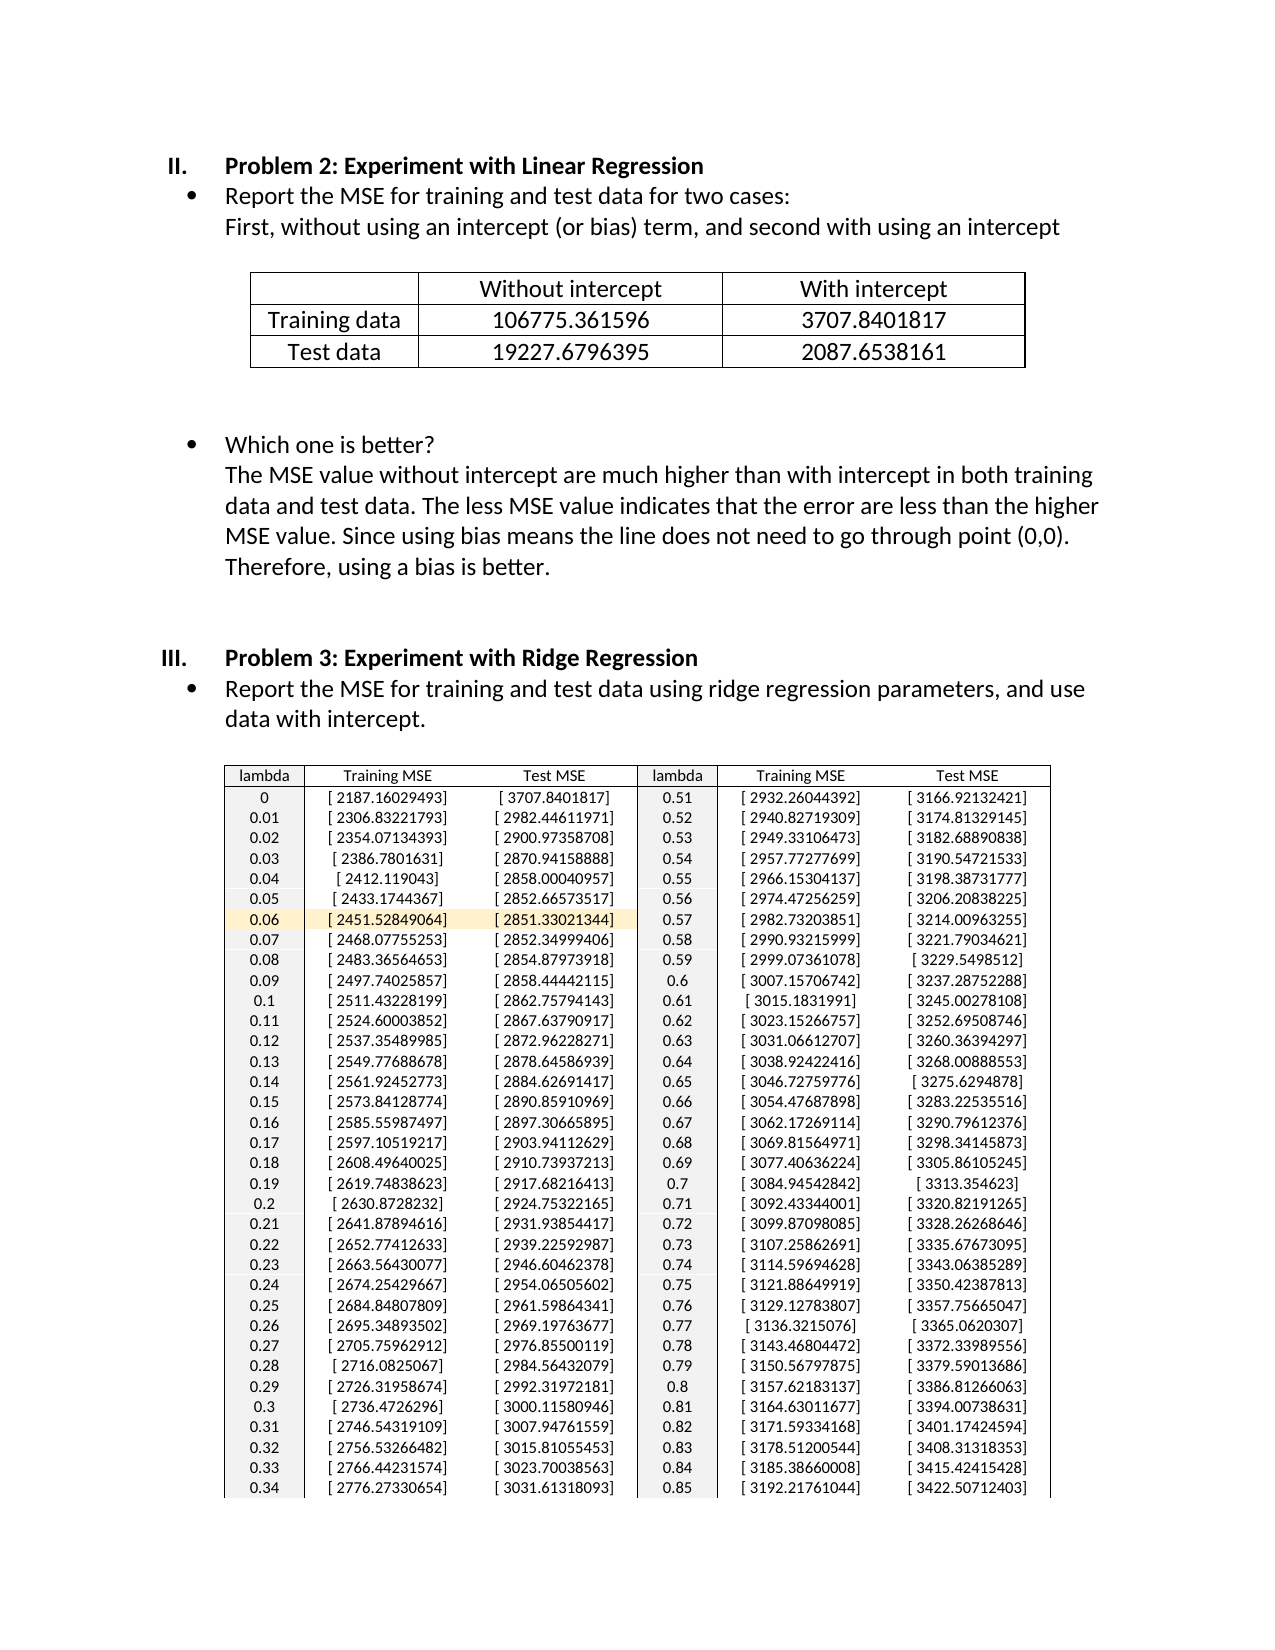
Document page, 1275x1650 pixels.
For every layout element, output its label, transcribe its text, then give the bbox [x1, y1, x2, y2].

table_cell 0.25 [225, 1295, 304, 1315]
table_cell 0.69 [638, 1153, 717, 1173]
table_cell 0.22 [225, 1234, 304, 1254]
table_cell 0.18 [225, 1153, 304, 1173]
table_cell 0.84 [638, 1457, 717, 1478]
table_cell 0 [225, 787, 304, 807]
table_cell [ 2982.73203851] [718, 909, 884, 929]
table_cell [ 3121.88649919] [718, 1275, 884, 1295]
table_header With intercept [723, 273, 1024, 304]
table_cell 0.19 [225, 1173, 304, 1193]
table_cell 0.8 [638, 1376, 717, 1396]
table_cell 0.66 [638, 1092, 717, 1112]
table_cell [ 2949.33106473] [718, 828, 884, 848]
list Problem 2: Experiment with Linear Regression [187, 150, 1125, 181]
table_cell 0.76 [638, 1295, 717, 1315]
table_cell [ 3136.3215076] [718, 1315, 884, 1335]
table_cell [ 3357.75665047] [884, 1295, 1050, 1315]
table_cell [ 2716.0825067] [305, 1356, 471, 1376]
table_cell [ 3379.59013686] [884, 1356, 1050, 1376]
table_cell [ 2674.25429667] [305, 1275, 471, 1295]
table_cell [ 2663.56430077] [305, 1254, 471, 1274]
table_cell [ 2858.44442115] [471, 970, 637, 990]
table_cell 0.79 [638, 1356, 717, 1376]
table_cell 0.07 [225, 929, 304, 949]
table_cell [ 2652.77412633] [305, 1234, 471, 1254]
table_cell [ 2511.43228199] [305, 990, 471, 1010]
table_cell [ 2982.44611971] [471, 807, 637, 828]
table_cell 0.85 [638, 1478, 717, 1498]
table_cell [ 3394.00738631] [884, 1396, 1050, 1417]
table_cell 0.04 [225, 868, 304, 888]
table_cell [ 2386.7801631] [305, 848, 471, 868]
table_cell 0.64 [638, 1051, 717, 1071]
table_cell [ 3046.72759776] [718, 1071, 884, 1092]
table_cell 0.65 [638, 1071, 717, 1092]
table_cell 0.7 [638, 1173, 717, 1193]
table_cell [ 3007.94761559] [471, 1417, 637, 1437]
table_cell Training data [251, 305, 418, 335]
table_cell 0.68 [638, 1132, 717, 1153]
table_cell 0.09 [225, 970, 304, 990]
table_cell 0.24 [225, 1275, 304, 1295]
table_cell [ 2468.07755253] [305, 929, 471, 949]
table_cell 0.57 [638, 909, 717, 929]
table_cell [ 2917.68216413] [471, 1173, 637, 1193]
table_header Without intercept [419, 273, 722, 304]
table_cell [ 2854.87973918] [471, 950, 637, 970]
table_cell [ 3038.92422416] [718, 1051, 884, 1071]
table_cell [ 3190.54721533] [884, 848, 1050, 868]
table_cell 0.61 [638, 990, 717, 1010]
table_cell [ 3150.56797875] [718, 1356, 884, 1376]
table_cell [ 2961.59864341] [471, 1295, 637, 1315]
table_cell [ 2524.60003852] [305, 1010, 471, 1031]
table_cell 0.77 [638, 1315, 717, 1335]
table_cell [ 3198.38731777] [884, 868, 1050, 888]
table_cell [ 2585.55987497] [305, 1112, 471, 1132]
table_cell [ 2756.53266482] [305, 1437, 471, 1457]
table_cell 0.13 [225, 1051, 304, 1071]
table_cell 0.71 [638, 1193, 717, 1213]
table_cell [ 3000.11580946] [471, 1396, 637, 1417]
table_cell 0.81 [638, 1396, 717, 1417]
table_cell [ 3166.92132421] [884, 787, 1050, 807]
table_cell 0.34 [225, 1478, 304, 1498]
table_cell [ 3143.46804472] [718, 1335, 884, 1356]
table_cell [ 3023.15266757] [718, 1010, 884, 1031]
table_cell [ 2976.85500119] [471, 1335, 637, 1356]
table_cell [ 2354.07134393] [305, 828, 471, 848]
table_cell [ 3283.22535516] [884, 1092, 1050, 1112]
table_cell [ 2306.83221793] [305, 807, 471, 828]
table_cell [ 2726.31958674] [305, 1376, 471, 1396]
table_cell [ 3171.59334168] [718, 1417, 884, 1437]
table_cell 0.83 [638, 1437, 717, 1457]
table_cell [ 3185.38660008] [718, 1457, 884, 1478]
table_cell [ 3107.25862691] [718, 1234, 884, 1254]
table_cell [ 2766.44231574] [305, 1457, 471, 1478]
table_cell [ 2946.60462378] [471, 1254, 637, 1274]
list Problem 3: Experiment with Ridge Regression [187, 642, 1125, 673]
table_cell [ 2433.1744367] [305, 889, 471, 909]
table_cell [ 2984.56432079] [471, 1356, 637, 1376]
table_cell [ 3275.6294878] [884, 1071, 1050, 1092]
table_cell [ 2746.54319109] [305, 1417, 471, 1437]
table_cell [ 2776.27330654] [305, 1478, 471, 1498]
table_cell [ 3237.28752288] [884, 970, 1050, 990]
table_cell [ 2705.75962912] [305, 1335, 471, 1356]
table_cell [ 2852.66573517] [471, 889, 637, 909]
table_cell 0.16 [225, 1112, 304, 1132]
table_cell [ 2597.10519217] [305, 1132, 471, 1153]
table_cell 0.74 [638, 1254, 717, 1274]
table_cell [ 3023.70038563] [471, 1457, 637, 1478]
table_cell [ 2872.96228271] [471, 1031, 637, 1051]
table_cell [ 3054.47687898] [718, 1092, 884, 1112]
table_cell 0.33 [225, 1457, 304, 1478]
table_cell 0.23 [225, 1254, 304, 1274]
table_cell [ 2862.75794143] [471, 990, 637, 1010]
table_cell [ 3408.31318353] [884, 1437, 1050, 1457]
table_cell [ 3335.67673095] [884, 1234, 1050, 1254]
table_cell [ 3365.0620307] [884, 1315, 1050, 1335]
table_cell [ 2870.94158888] [471, 848, 637, 868]
table_cell 0.05 [225, 889, 304, 909]
table_cell [ 2954.06505602] [471, 1275, 637, 1295]
table_cell 0.06 [225, 909, 304, 929]
table_header [251, 273, 418, 304]
table_cell 0.78 [638, 1335, 717, 1356]
table_cell [ 3182.68890838] [884, 828, 1050, 848]
table_cell [ 2897.30665895] [471, 1112, 637, 1132]
table_cell 0.02 [225, 828, 304, 848]
list Which one is better? [187, 429, 1125, 459]
table_cell [ 3290.79612376] [884, 1112, 1050, 1132]
table_cell [ 2561.92452773] [305, 1071, 471, 1092]
table_cell [ 2483.36564653] [305, 950, 471, 970]
table_cell 0.21 [225, 1214, 304, 1234]
table_cell [ 3077.40636224] [718, 1153, 884, 1173]
table_cell 0.26 [225, 1315, 304, 1335]
table_cell [ 2412.119043] [305, 868, 471, 888]
table_cell [ 2969.19763677] [471, 1315, 637, 1335]
table_cell [ 2851.33021344] [471, 909, 637, 929]
table_cell [ 3092.43344001] [718, 1193, 884, 1213]
table_cell 0.15 [225, 1092, 304, 1112]
list Report the MSE for training and test data for two cases: [187, 181, 1125, 211]
table_cell [ 3178.51200544] [718, 1437, 884, 1457]
table_cell [ 2932.26044392] [718, 787, 884, 807]
table_cell 0.56 [638, 889, 717, 909]
table_cell 0.53 [638, 828, 717, 848]
table_header Training MSE [305, 766, 471, 786]
table_cell [ 3221.79034621] [884, 929, 1050, 949]
table_cell [ 3707.8401817] [471, 787, 637, 807]
table_cell 0.63 [638, 1031, 717, 1051]
table_cell 0.62 [638, 1010, 717, 1031]
table_cell [ 3415.42415428] [884, 1457, 1050, 1478]
table_cell [ 3305.86105245] [884, 1153, 1050, 1173]
table_cell [ 3320.82191265] [884, 1193, 1050, 1213]
table_cell [ 2852.34999406] [471, 929, 637, 949]
table_cell [ 2990.93215999] [718, 929, 884, 949]
table_cell 3707.8401817 [723, 305, 1024, 335]
table_cell 0.82 [638, 1417, 717, 1437]
table_cell [ 3031.06612707] [718, 1031, 884, 1051]
table_cell 0.75 [638, 1275, 717, 1295]
table_cell [ 3164.63011677] [718, 1396, 884, 1417]
table_cell [ 2903.94112629] [471, 1132, 637, 1153]
table_cell 0.6 [638, 970, 717, 990]
table_cell [ 2549.77688678] [305, 1051, 471, 1071]
table_cell 0.59 [638, 950, 717, 970]
table_cell [ 2884.62691417] [471, 1071, 637, 1092]
table_cell Test data [251, 336, 418, 367]
table_cell [ 3031.61318093] [471, 1478, 637, 1498]
table_cell [ 3252.69508746] [884, 1010, 1050, 1031]
table_cell [ 2695.34893502] [305, 1315, 471, 1335]
table_header lambda [638, 766, 717, 786]
table_cell [ 2641.87894616] [305, 1214, 471, 1234]
table_cell [ 2573.84128774] [305, 1092, 471, 1112]
table_cell [ 3350.42387813] [884, 1275, 1050, 1295]
table_cell 0.55 [638, 868, 717, 888]
table_cell [ 2992.31972181] [471, 1376, 637, 1396]
table_cell [ 3328.26268646] [884, 1214, 1050, 1234]
table_cell [ 2867.63790917] [471, 1010, 637, 1031]
table_cell [ 3260.36394297] [884, 1031, 1050, 1051]
table_cell [ 2974.47256259] [718, 889, 884, 909]
list The MSE value without intercept are much higher than with intercept in both training data and test data. The less MSE value indicates that the error are less than the higher MSE value. Since using bias means the line does not need to go through point (0,0). Therefore, using a bias is better. [225, 459, 1125, 581]
table_cell 0.32 [225, 1437, 304, 1457]
table_cell [ 3062.17269114] [718, 1112, 884, 1132]
table_cell [ 3157.62183137] [718, 1376, 884, 1396]
table_cell 0.01 [225, 807, 304, 828]
table_cell [ 2736.4726296] [305, 1396, 471, 1417]
table_cell 106775.361596 [419, 305, 722, 335]
table_cell 0.54 [638, 848, 717, 868]
table_cell [ 2497.74025857] [305, 970, 471, 990]
table_cell [ 3343.06385289] [884, 1254, 1050, 1274]
table_cell [ 2858.00040957] [471, 868, 637, 888]
table_cell [ 3007.15706742] [718, 970, 884, 990]
table_cell [ 3268.00888553] [884, 1051, 1050, 1071]
table_cell 0.14 [225, 1071, 304, 1092]
table_cell [ 3422.50712403] [884, 1478, 1050, 1498]
table_cell [ 2931.93854417] [471, 1214, 637, 1234]
table_cell [ 3069.81564971] [718, 1132, 884, 1153]
table_cell 0.31 [225, 1417, 304, 1437]
table_cell [ 3245.00278108] [884, 990, 1050, 1010]
table_header Training MSE [718, 766, 884, 786]
table_cell [ 2999.07361078] [718, 950, 884, 970]
table_cell [ 3229.5498512] [884, 950, 1050, 970]
table_cell [ 3129.12783807] [718, 1295, 884, 1315]
table_cell 0.3 [225, 1396, 304, 1417]
table_cell 0.28 [225, 1356, 304, 1376]
table_cell [ 2957.77277699] [718, 848, 884, 868]
table_cell [ 3084.94542842] [718, 1173, 884, 1193]
table_cell 0.51 [638, 787, 717, 807]
table_cell 0.72 [638, 1214, 717, 1234]
table_cell [ 2608.49640025] [305, 1153, 471, 1173]
table_cell [ 2910.73937213] [471, 1153, 637, 1173]
table_cell 0.12 [225, 1031, 304, 1051]
table_cell [ 2537.35489985] [305, 1031, 471, 1051]
table_cell 0.29 [225, 1376, 304, 1396]
table_cell [ 3174.81329145] [884, 807, 1050, 828]
table_cell [ 2939.22592987] [471, 1234, 637, 1254]
table_cell [ 3015.81055453] [471, 1437, 637, 1457]
list First, without using an intercept (or bias) term, and second with using an intercept [225, 211, 1125, 242]
table_cell 0.11 [225, 1010, 304, 1031]
table_header Test MSE [884, 766, 1050, 786]
table_cell 0.2 [225, 1193, 304, 1213]
table_cell [ 2890.85910969] [471, 1092, 637, 1112]
table_header Test MSE [471, 766, 637, 786]
table_cell 0.52 [638, 807, 717, 828]
table_cell [ 3114.59694628] [718, 1254, 884, 1274]
table_cell [ 3313.354623] [884, 1173, 1050, 1193]
table_cell [ 3298.34145873] [884, 1132, 1050, 1153]
table_cell [ 2630.8728232] [305, 1193, 471, 1213]
table_cell 0.1 [225, 990, 304, 1010]
table_cell 0.67 [638, 1112, 717, 1132]
table_cell 19227.6796395 [419, 336, 722, 367]
table_cell [ 3386.81266063] [884, 1376, 1050, 1396]
table_cell 0.73 [638, 1234, 717, 1254]
table_cell [ 3099.87098085] [718, 1214, 884, 1234]
table_cell [ 3206.20838225] [884, 889, 1050, 909]
table_cell [ 2187.16029493] [305, 787, 471, 807]
table_header lambda [225, 766, 304, 786]
table_cell [ 2619.74838623] [305, 1173, 471, 1193]
table_cell 2087.6538161 [723, 336, 1024, 367]
table_cell [ 2966.15304137] [718, 868, 884, 888]
table_cell [ 2878.64586939] [471, 1051, 637, 1071]
table_cell 0.17 [225, 1132, 304, 1153]
table_cell [ 2924.75322165] [471, 1193, 637, 1213]
table_cell [ 3015.1831991] [718, 990, 884, 1010]
table_cell [ 3214.00963255] [884, 909, 1050, 929]
list Report the MSE for training and test data using ridge regression parameters, and use data with intercept. [187, 673, 1125, 734]
table_cell [ 2940.82719309] [718, 807, 884, 828]
table_cell 0.58 [638, 929, 717, 949]
table_cell [ 3192.21761044] [718, 1478, 884, 1498]
table_cell [ 2684.84807809] [305, 1295, 471, 1315]
table_cell [ 2451.52849064] [305, 909, 471, 929]
table_cell 0.03 [225, 848, 304, 868]
table_cell [ 3372.33989556] [884, 1335, 1050, 1356]
table_cell 0.08 [225, 950, 304, 970]
table_cell [ 2900.97358708] [471, 828, 637, 848]
table_cell [ 3401.17424594] [884, 1417, 1050, 1437]
table_cell 0.27 [225, 1335, 304, 1356]
